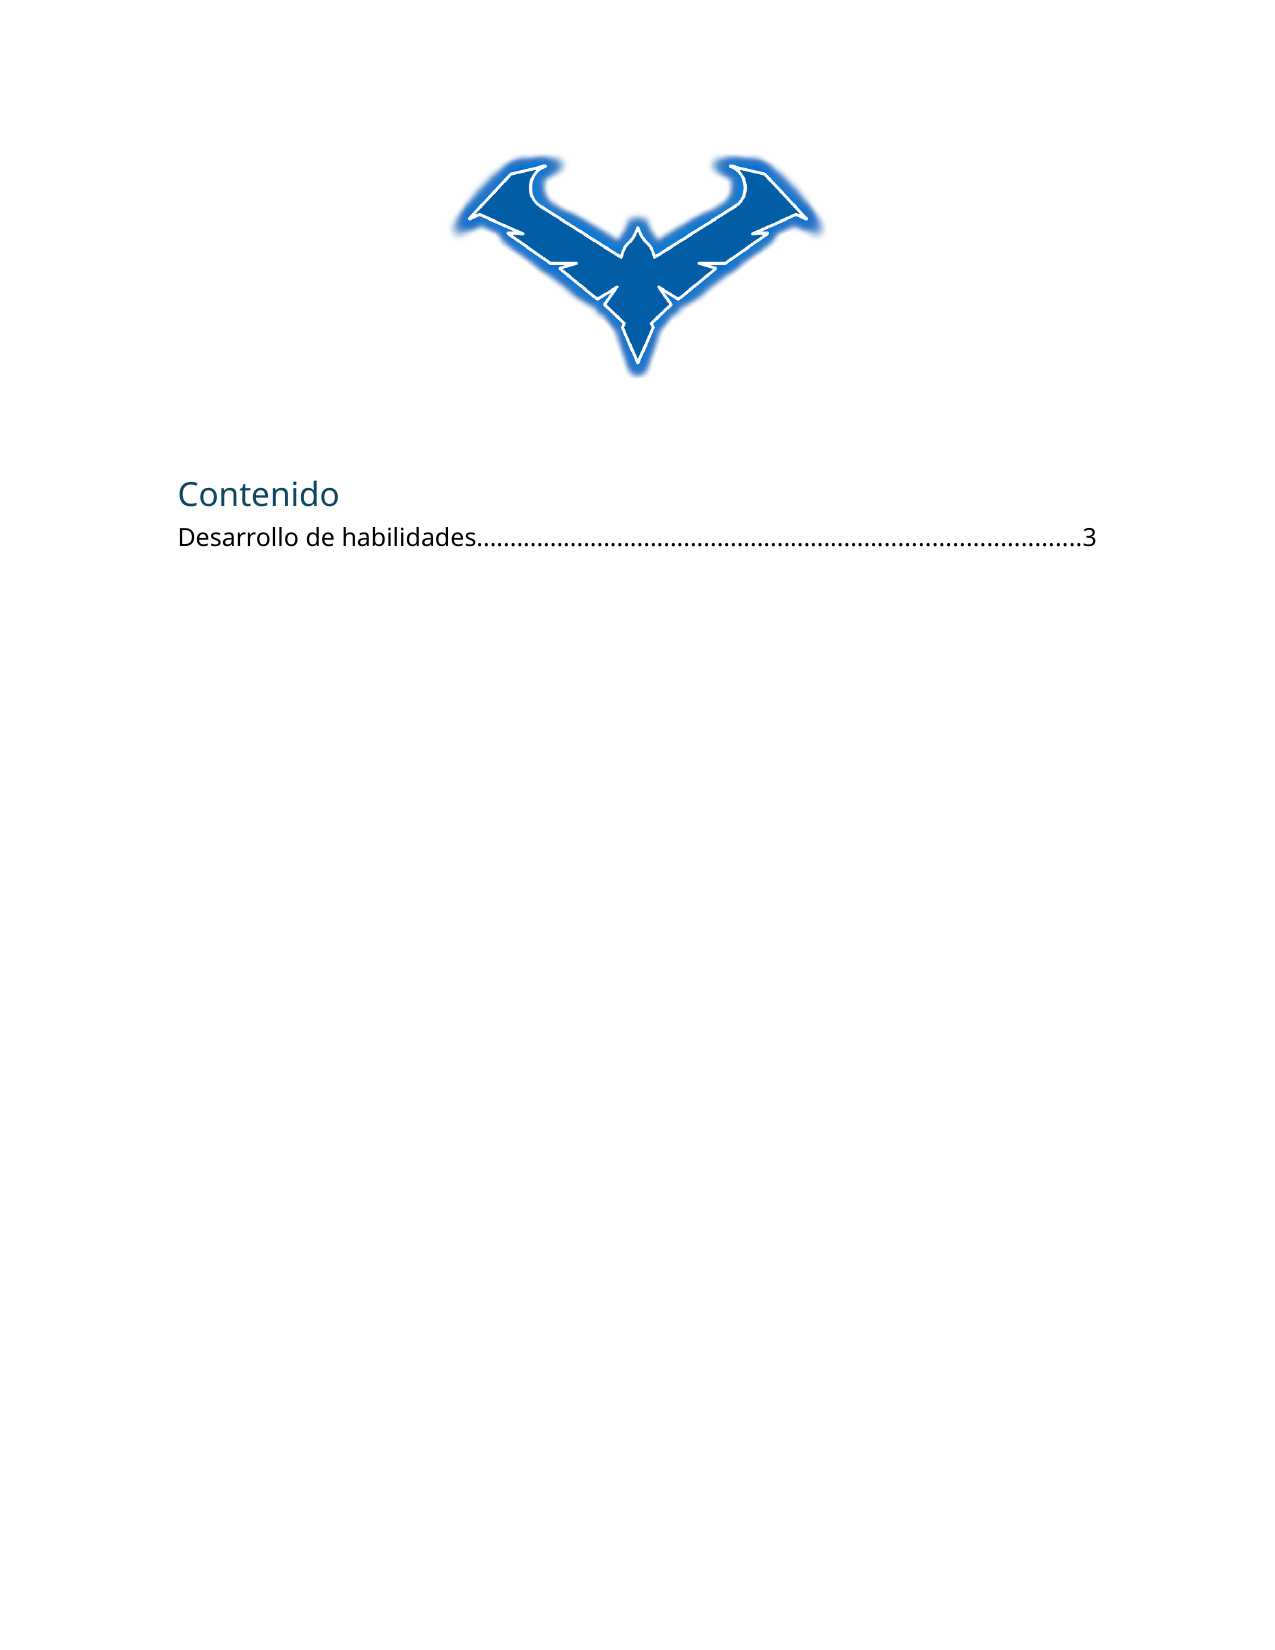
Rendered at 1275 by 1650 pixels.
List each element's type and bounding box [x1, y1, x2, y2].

picture [443, 147, 832, 378]
